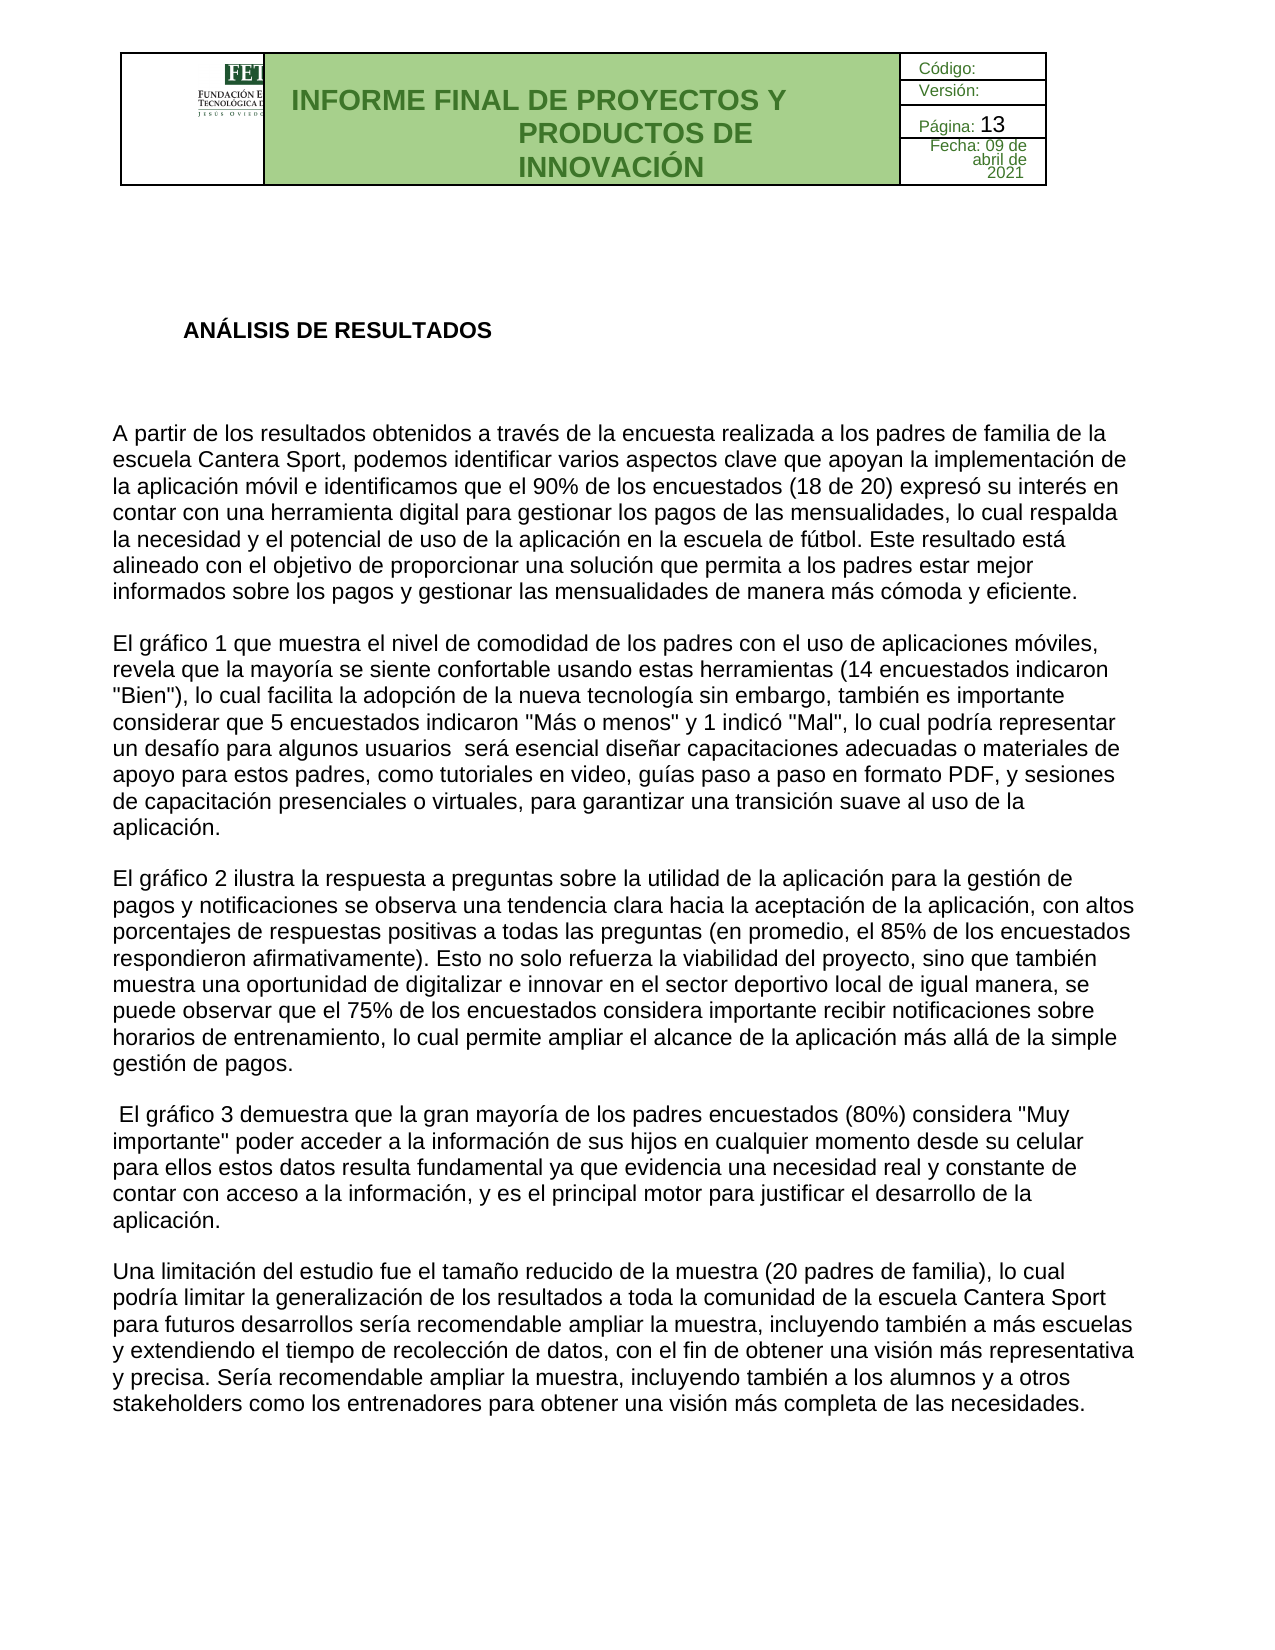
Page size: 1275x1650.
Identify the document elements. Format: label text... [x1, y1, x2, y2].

subtitle ANÁLISIS DE RESULTADOS [148, 317, 1135, 344]
text A partir de los resultados obtenidos a través de la encuesta realizada a los padres de familia de la escuela Cantera Sport, podemos identificar varios aspectos clave que apoyan la implementación de la aplicación móvil e identificamos que el 90% de los encuestados (18 de 20) expresó su interés en contar con una herramienta digital para gestionar los pagos de las mensualidades, lo cual respalda la necesidad y el potencial de uso de la aplicación en la escuela de fútbol. Este resultado está alineado con el objetivo de proporcionar una solución que permita a los padres estar mejor informados sobre los pagos y gestionar las mensualidades de manera más cómoda y eficiente. [112, 420, 1135, 604]
text El gráfico 2 ilustra la respuesta a preguntas sobre la utilidad de la aplicación para la gestión de pagos y notificaciones se observa una tendencia clara hacia la aceptación de la aplicación, con altos porcentajes de respuestas positivas a todas las preguntas (en promedio, el 85% de los encuestados respondieron afirmativamente). Esto no solo refuerza la viabilidad del proyecto, sino que también muestra una oportunidad de digitalizar e innovar en el sector deportivo local de igual manera, se puede observar que el 75% de los encuestados considera importante recibir notificaciones sobre horarios de entrenamiento, lo cual permite ampliar el alcance de la aplicación más allá de la simple gestión de pagos. [112, 865, 1135, 1076]
picture [198, 64, 263, 117]
text El gráfico 1 que muestra el nivel de comodidad de los padres con el uso de aplicaciones móviles, revela que la mayoría se siente confortable usando estas herramientas (14 encuestados indicaron "Bien"), lo cual facilita la adopción de la nueva tecnología sin embargo, también es importante considerar que 5 encuestados indicaron "Más o menos" y 1 indicó "Mal", lo cual podría representar un desafío para algunos usuarios será esencial diseñar capacitaciones adecuadas o materiales de apoyo para estos padres, como tutoriales en video, guías paso a paso en formato PDF, y sesiones de capacitación presenciales o virtuales, para garantizar una transición suave al uso de la aplicación. [112, 629, 1135, 840]
text El gráfico 3 demuestra que la gran mayoría de los padres encuestados (80%) considera "Muy importante" poder acceder a la información de sus hijos en cualquier momento desde su celular para ellos estos datos resulta fundamental ya que evidencia una necesidad real y constante de contar con acceso a la información, y es el principal motor para justificar el desarrollo de la aplicación. [112, 1101, 1135, 1233]
text Una limitación del estudio fue el tamaño reducido de la muestra (20 padres de familia), lo cual podría limitar la generalización de los resultados a toda la comunidad de la escuela Cantera Sport para futuros desarrollos sería recomendable ampliar la muestra, incluyendo también a más escuelas y extendiendo el tiempo de recolección de datos, con el fin de obtener una visión más representativa y precisa. Sería recomendable ampliar la muestra, incluyendo también a los alumnos y a otros stakeholders como los entrenadores para obtener una visión más completa de las necesidades. [112, 1258, 1135, 1416]
